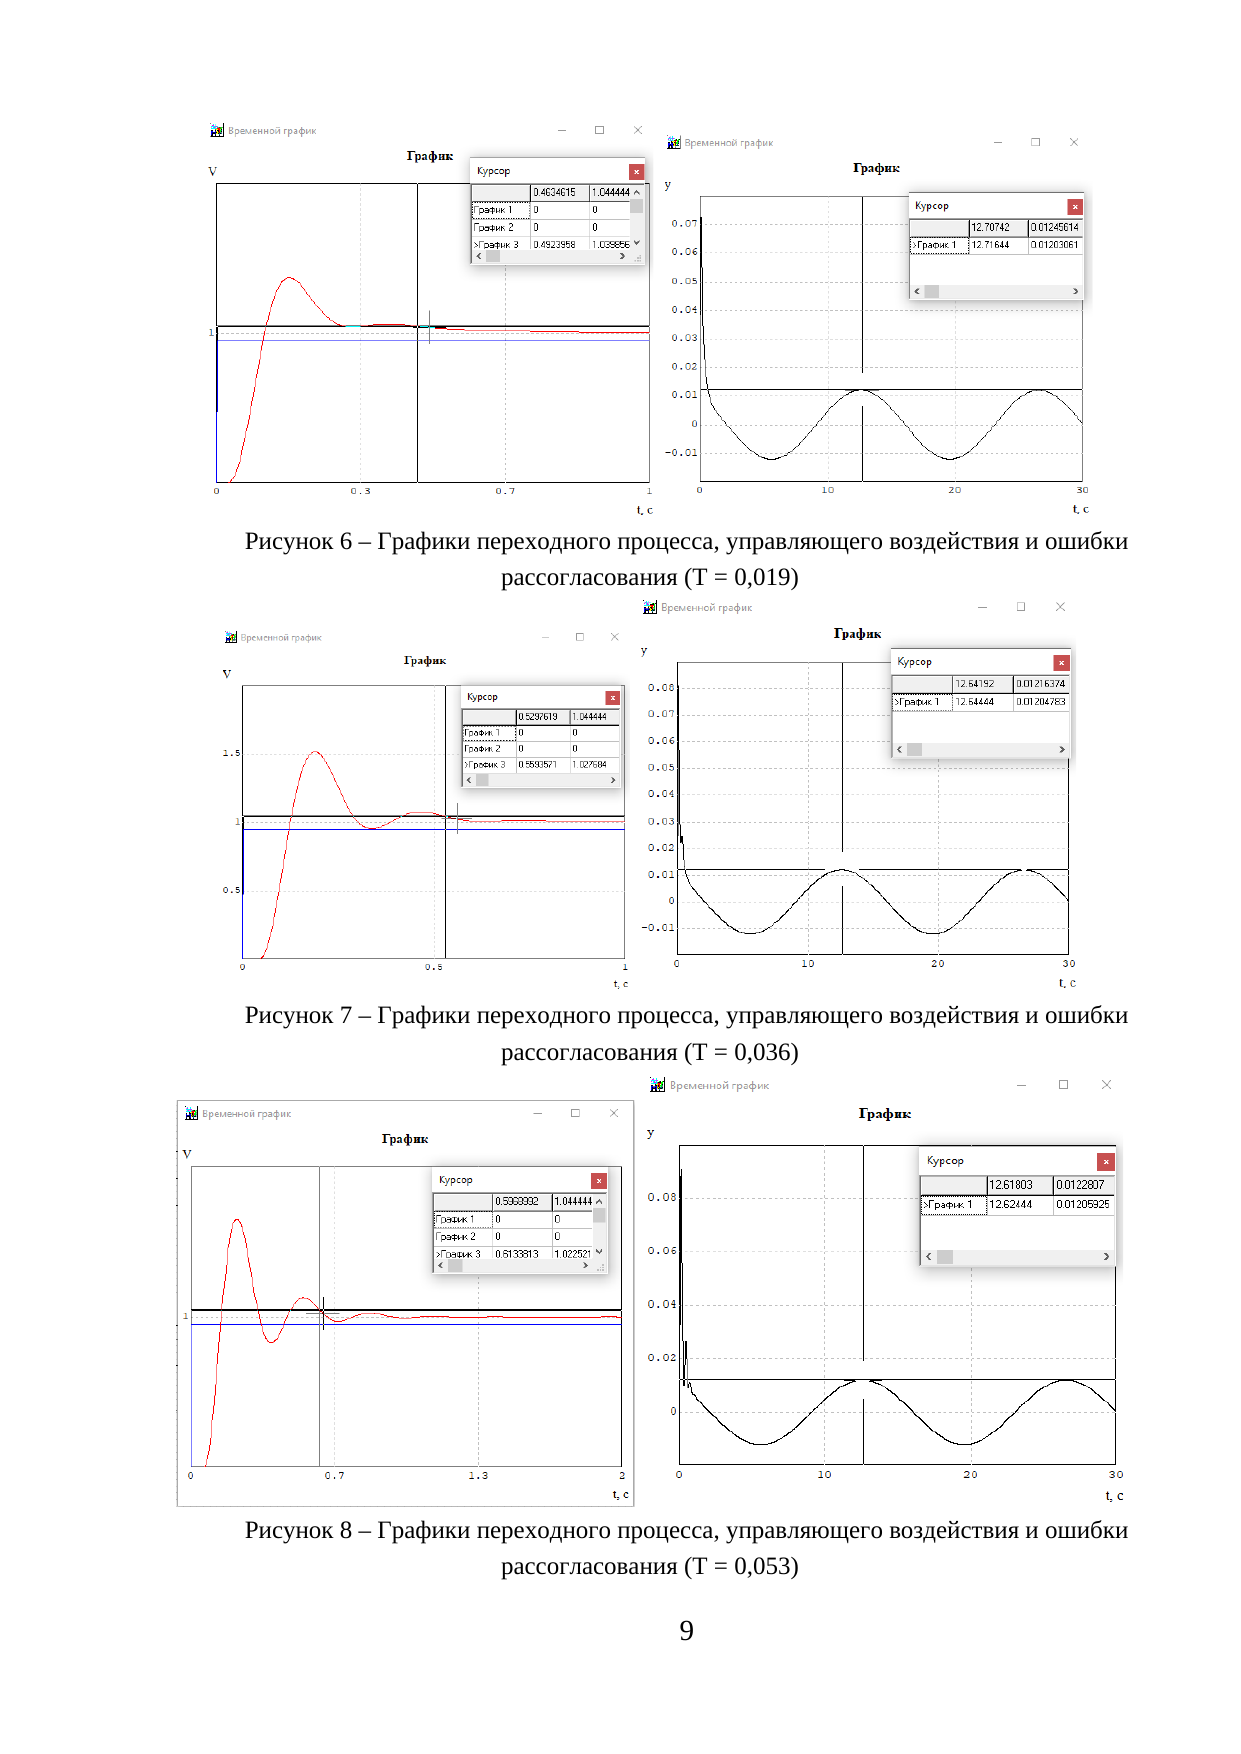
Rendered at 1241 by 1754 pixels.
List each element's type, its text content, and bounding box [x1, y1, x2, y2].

picture [176, 1100, 635, 1507]
picture [206, 118, 654, 518]
picture [637, 597, 1077, 993]
picture [642, 1072, 1124, 1507]
text Рисунок 8 – Графики переходного процесса, управляющего воздействия и ошибки рассогласования (Т = 0,053) [148, 1515, 1152, 1579]
picture [223, 628, 630, 993]
picture [660, 130, 1093, 518]
text Рисунок 6 – Графики переходного процесса, управляющего воздействия и ошибки рассогласования (Т = 0,019) [148, 526, 1152, 591]
text Рисунок 7 – Графики переходного процесса, управляющего воздействия и ошибки рассогласования (Т = 0,036) [148, 1001, 1152, 1065]
